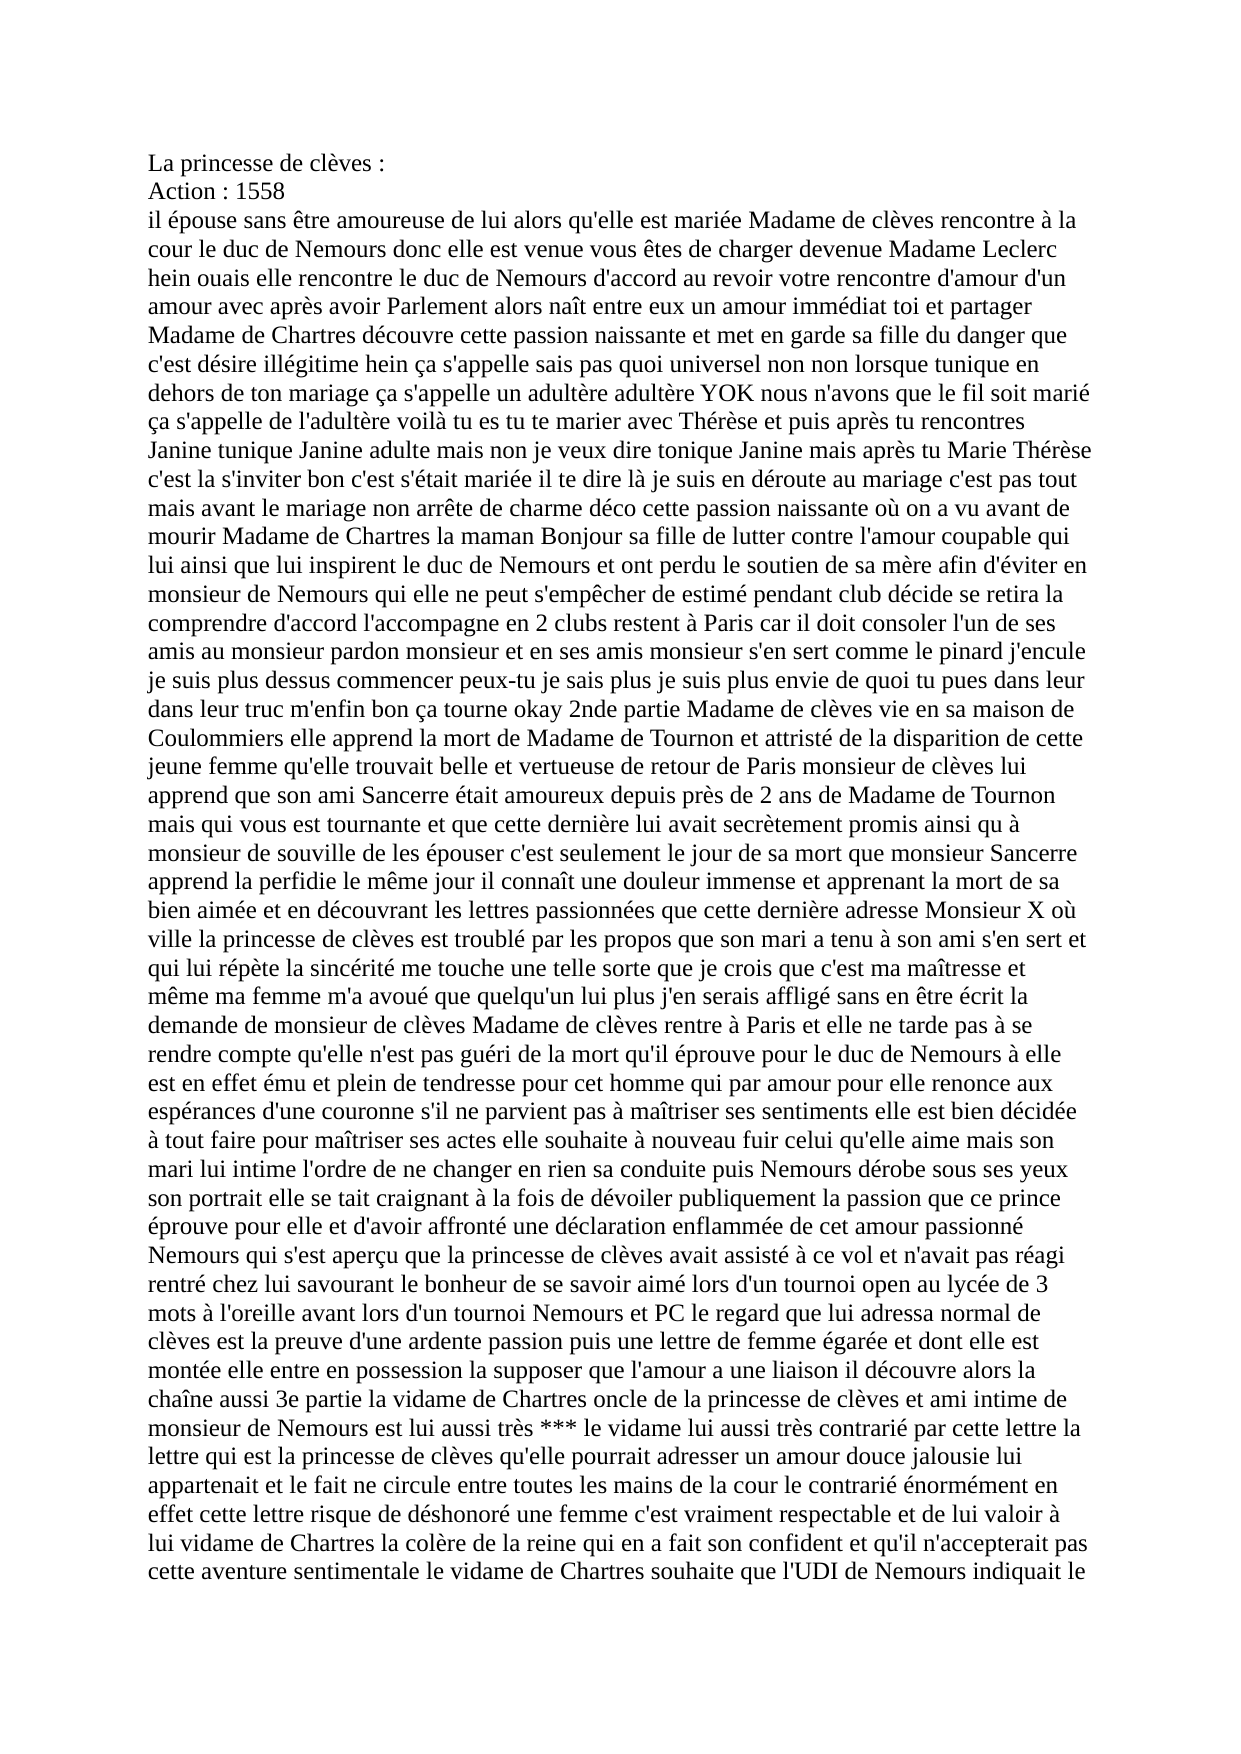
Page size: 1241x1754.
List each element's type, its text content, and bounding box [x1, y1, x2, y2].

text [148, 205, 1093, 1585]
text Action : 1558 [148, 176, 1093, 205]
text La princesse de clèves : [148, 148, 1093, 176]
